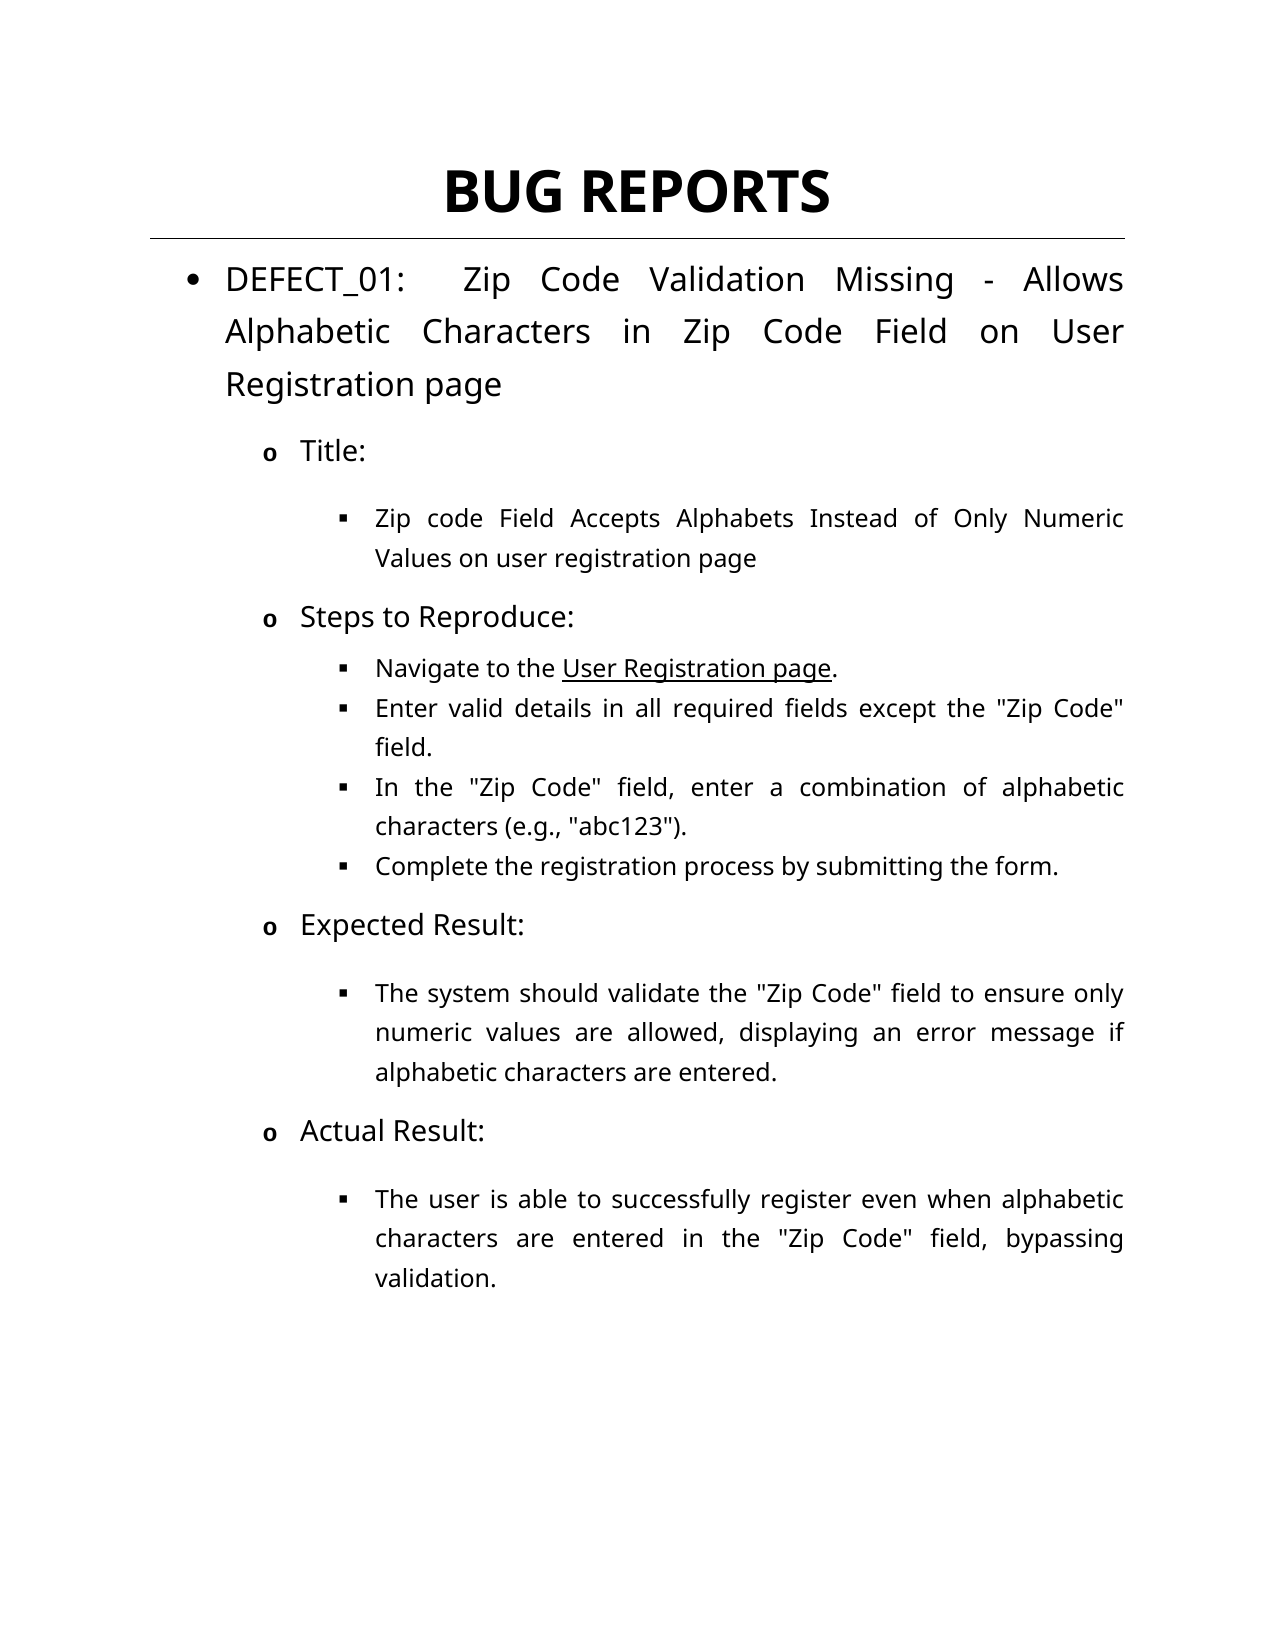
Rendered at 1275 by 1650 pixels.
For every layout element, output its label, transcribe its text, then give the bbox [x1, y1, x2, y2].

list The user is able to successfully register even when alphabetic characters are entered in the "Zip Code" field, bypassing validation. [337, 1181, 1125, 1294]
title BUG REPORTS [150, 150, 1125, 238]
list Enter valid details in all required fields except the "Zip Code" field. [337, 690, 1125, 764]
list Navigate to the User Registration page. [337, 651, 1125, 685]
subtitle Actual Result: [262, 1110, 1125, 1150]
list Zip code Field Accepts Alphabets Instead of Only Numeric Values on user registration page [337, 501, 1125, 574]
list Complete the registration process by submitting the form. [337, 848, 1125, 882]
subtitle Expected Result: [262, 904, 1125, 944]
subtitle Steps to Reproduce: [262, 597, 1125, 636]
list The system should validate the "Zip Code" field to ensure only numeric values are allowed, displaying an error message if alphabetic characters are entered. [337, 975, 1125, 1088]
list In the "Zip Code" field, enter a combination of alphabetic characters (e.g., "abc123"). [337, 769, 1125, 843]
subtitle Title: [262, 430, 1125, 470]
subtitle DEFECT_01: Zip Code Validation Missing - Allows Alphabetic Characters in Zip Code Field on User Registration page [187, 256, 1125, 406]
